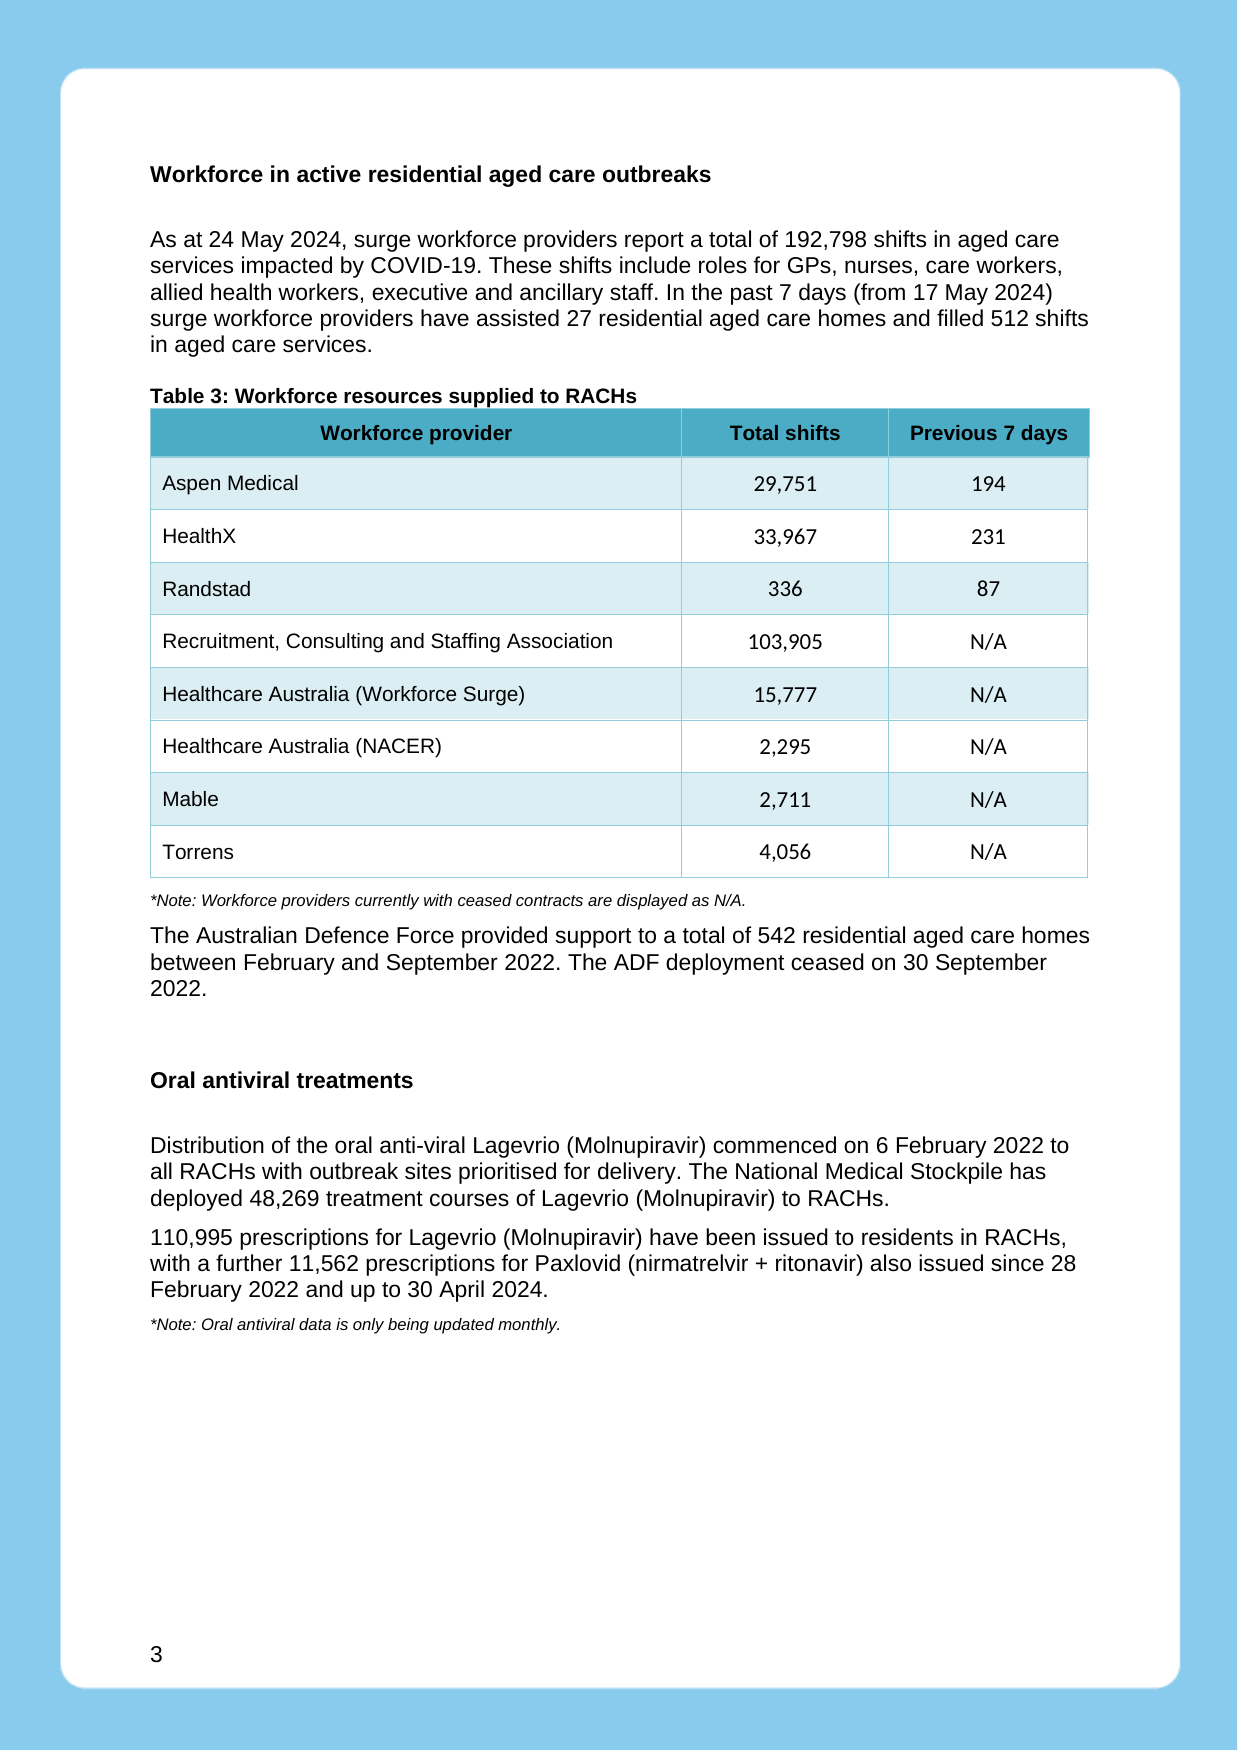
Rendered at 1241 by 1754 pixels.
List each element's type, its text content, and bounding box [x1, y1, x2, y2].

subtitle Workforce in active residential aged care outbreaks [150, 161, 1090, 213]
table_cell Aspen Medical [151, 458, 681, 509]
text Table 3: Workforce resources supplied to RACHs [150, 384, 1090, 408]
table_cell 29,751 [682, 458, 888, 509]
table_header Previous 7 days [889, 409, 1089, 456]
table_cell Healthcare Australia (Workforce Surge) [151, 668, 681, 719]
table_cell N/A [889, 615, 1087, 667]
table_cell 4,056 [682, 826, 888, 877]
table_header Workforce provider [151, 409, 681, 456]
table_cell 15,777 [682, 668, 888, 719]
text 110,995 prescriptions for Lagevrio (Molnupiravir) have been issued to residents in RACHs, with a further 11,562 prescriptions for Paxlovid (nirmatrelvir + ritonavir) also issued since 28 February 2022 and up to 30 April 2024. [150, 1223, 1090, 1303]
text *Note: Oral antiviral data is only being updated monthly. [150, 1315, 1090, 1334]
subtitle Oral antiviral treatments [150, 1067, 1090, 1119]
text Distribution of the oral anti-viral Lagevrio (Molnupiravir) commenced on 6 February 2022 to all RACHs with outbreak sites prioritised for delivery. The National Medical Stockpile has deployed 48,269 treatment courses of Lagevrio (Molnupiravir) to RACHs. [150, 1132, 1090, 1211]
table_cell Recruitment, Consulting and Staffing Association [151, 615, 681, 667]
table_cell N/A [889, 668, 1087, 719]
table_cell 2,295 [682, 721, 888, 772]
table_cell 2,711 [682, 773, 888, 825]
picture [0, 0, 1238, 1750]
table_cell 87 [889, 563, 1087, 614]
table_cell Healthcare Australia (NACER) [151, 721, 681, 772]
table_cell Torrens [151, 826, 681, 877]
table_header Total shifts [682, 409, 888, 456]
text The Australian Defence Force provided support to a total of 542 residential aged care homes between February and September 2022. The ADF deployment ceased on 30 September 2022. [150, 922, 1090, 1054]
table_cell 231 [889, 510, 1087, 562]
table_cell 103,905 [682, 615, 888, 667]
text As at 24 May 2024, surge workforce providers report a total of 192,798 shifts in aged care services impacted by COVID-19. These shifts include roles for GPs, nurses, care workers, allied health workers, executive and ancillary staff. In the past 7 days (from 17 May 2024) surge workforce providers have assisted 27 residential aged care homes and filled 512 shifts in aged care services. [150, 226, 1090, 384]
table_cell Mable [151, 773, 681, 825]
table_cell HealthX [151, 510, 681, 562]
text *Note: Workforce providers currently with ceased contracts are displayed as N/A. [150, 891, 1090, 910]
table_cell N/A [889, 826, 1087, 877]
table_cell 194 [889, 458, 1087, 509]
table_cell N/A [889, 773, 1087, 825]
table_cell N/A [889, 721, 1087, 772]
table_cell 33,967 [682, 510, 888, 562]
table_cell 336 [682, 563, 888, 614]
table_cell Randstad [151, 563, 681, 614]
